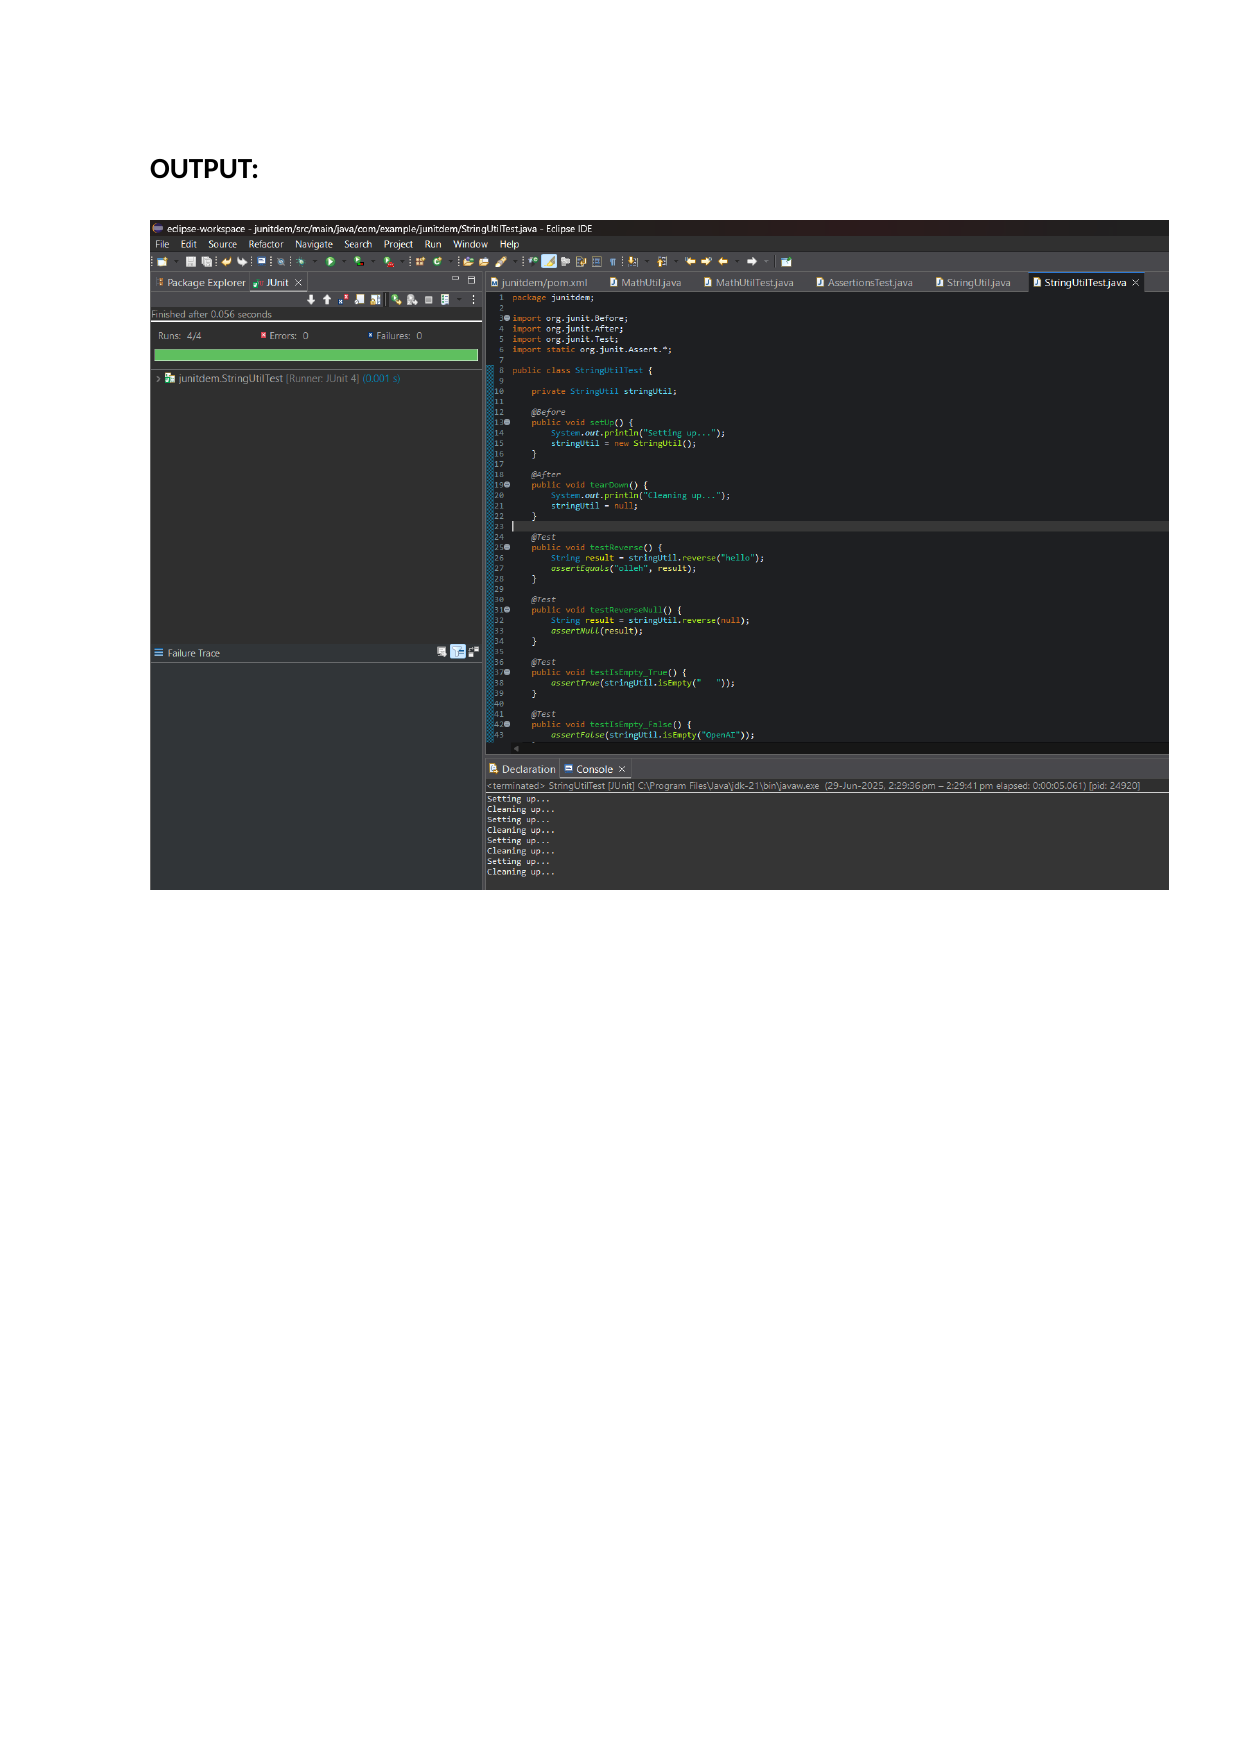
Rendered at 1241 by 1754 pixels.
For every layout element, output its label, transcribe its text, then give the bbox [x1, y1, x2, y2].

text OUTPUT: [150, 150, 1090, 186]
picture [150, 220, 1169, 890]
